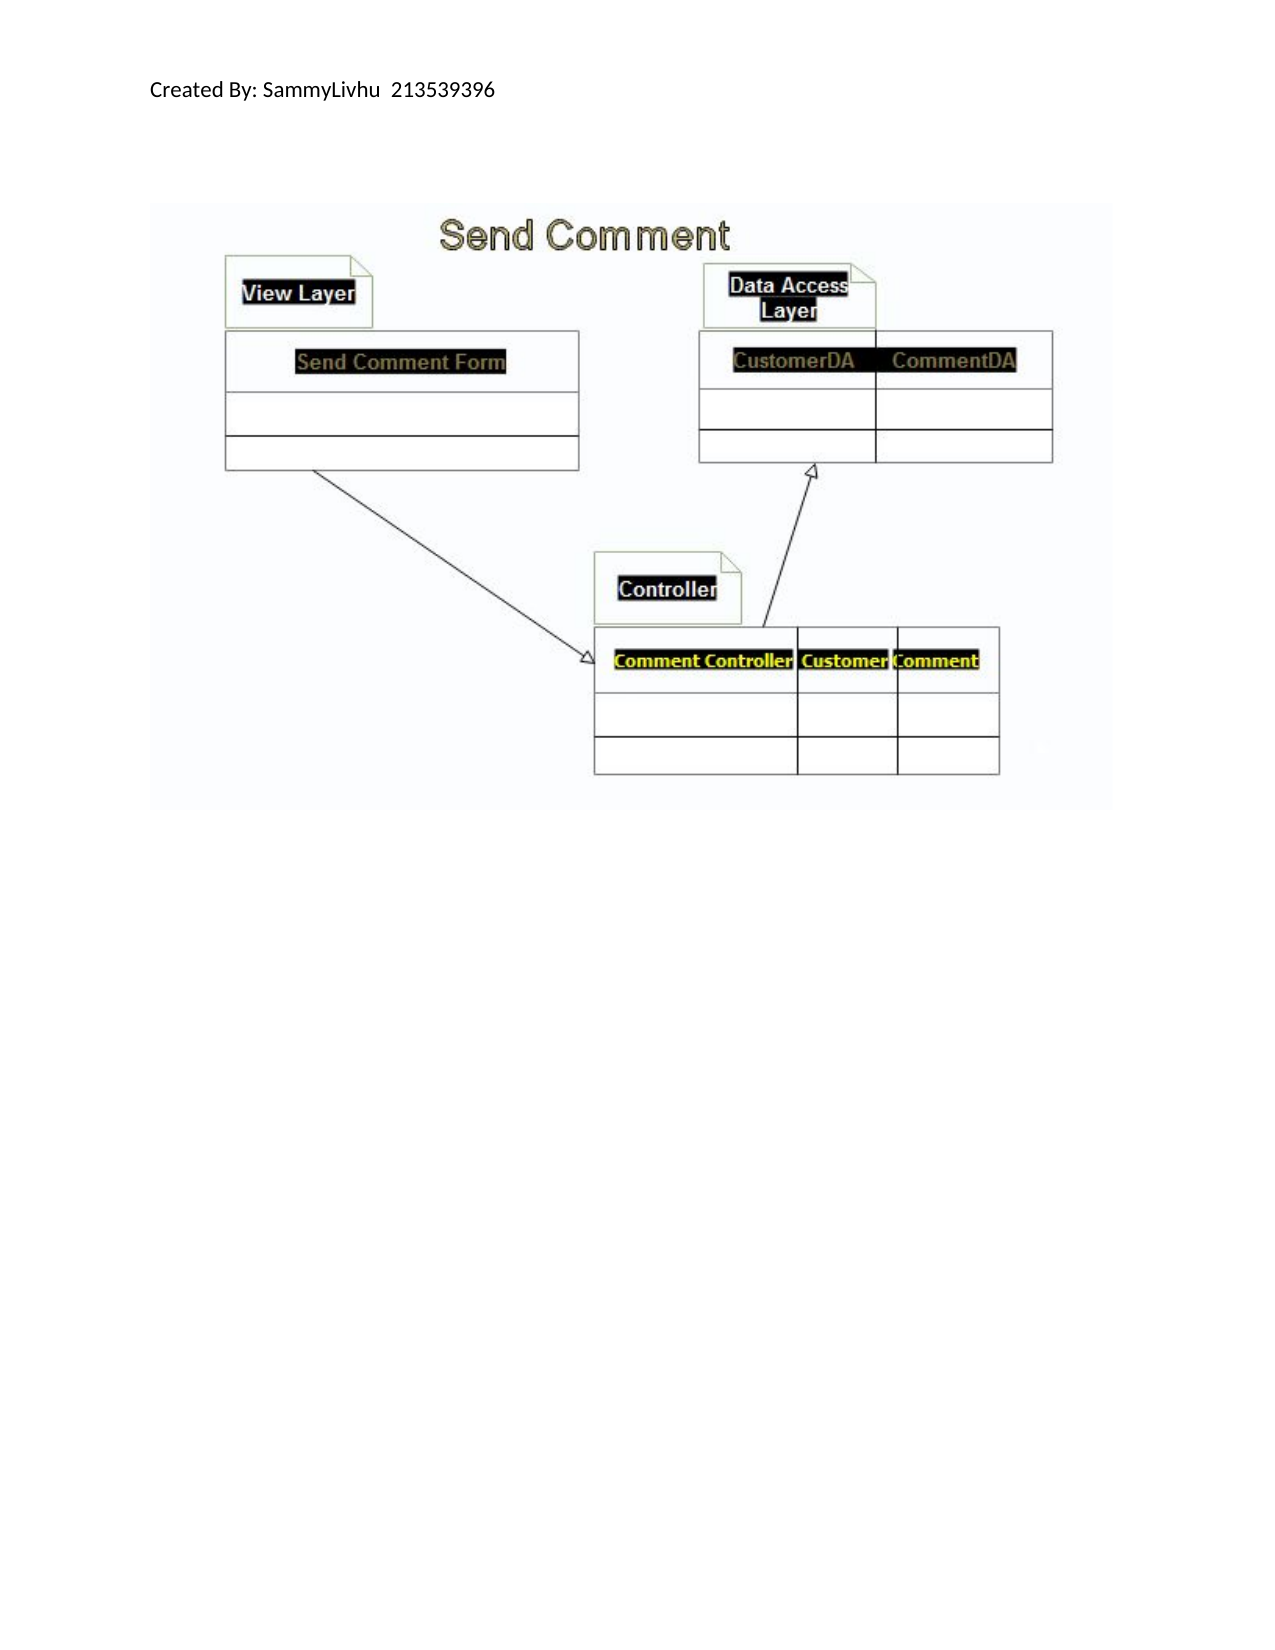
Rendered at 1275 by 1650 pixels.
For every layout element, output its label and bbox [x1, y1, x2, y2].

picture [150, 203, 1113, 810]
